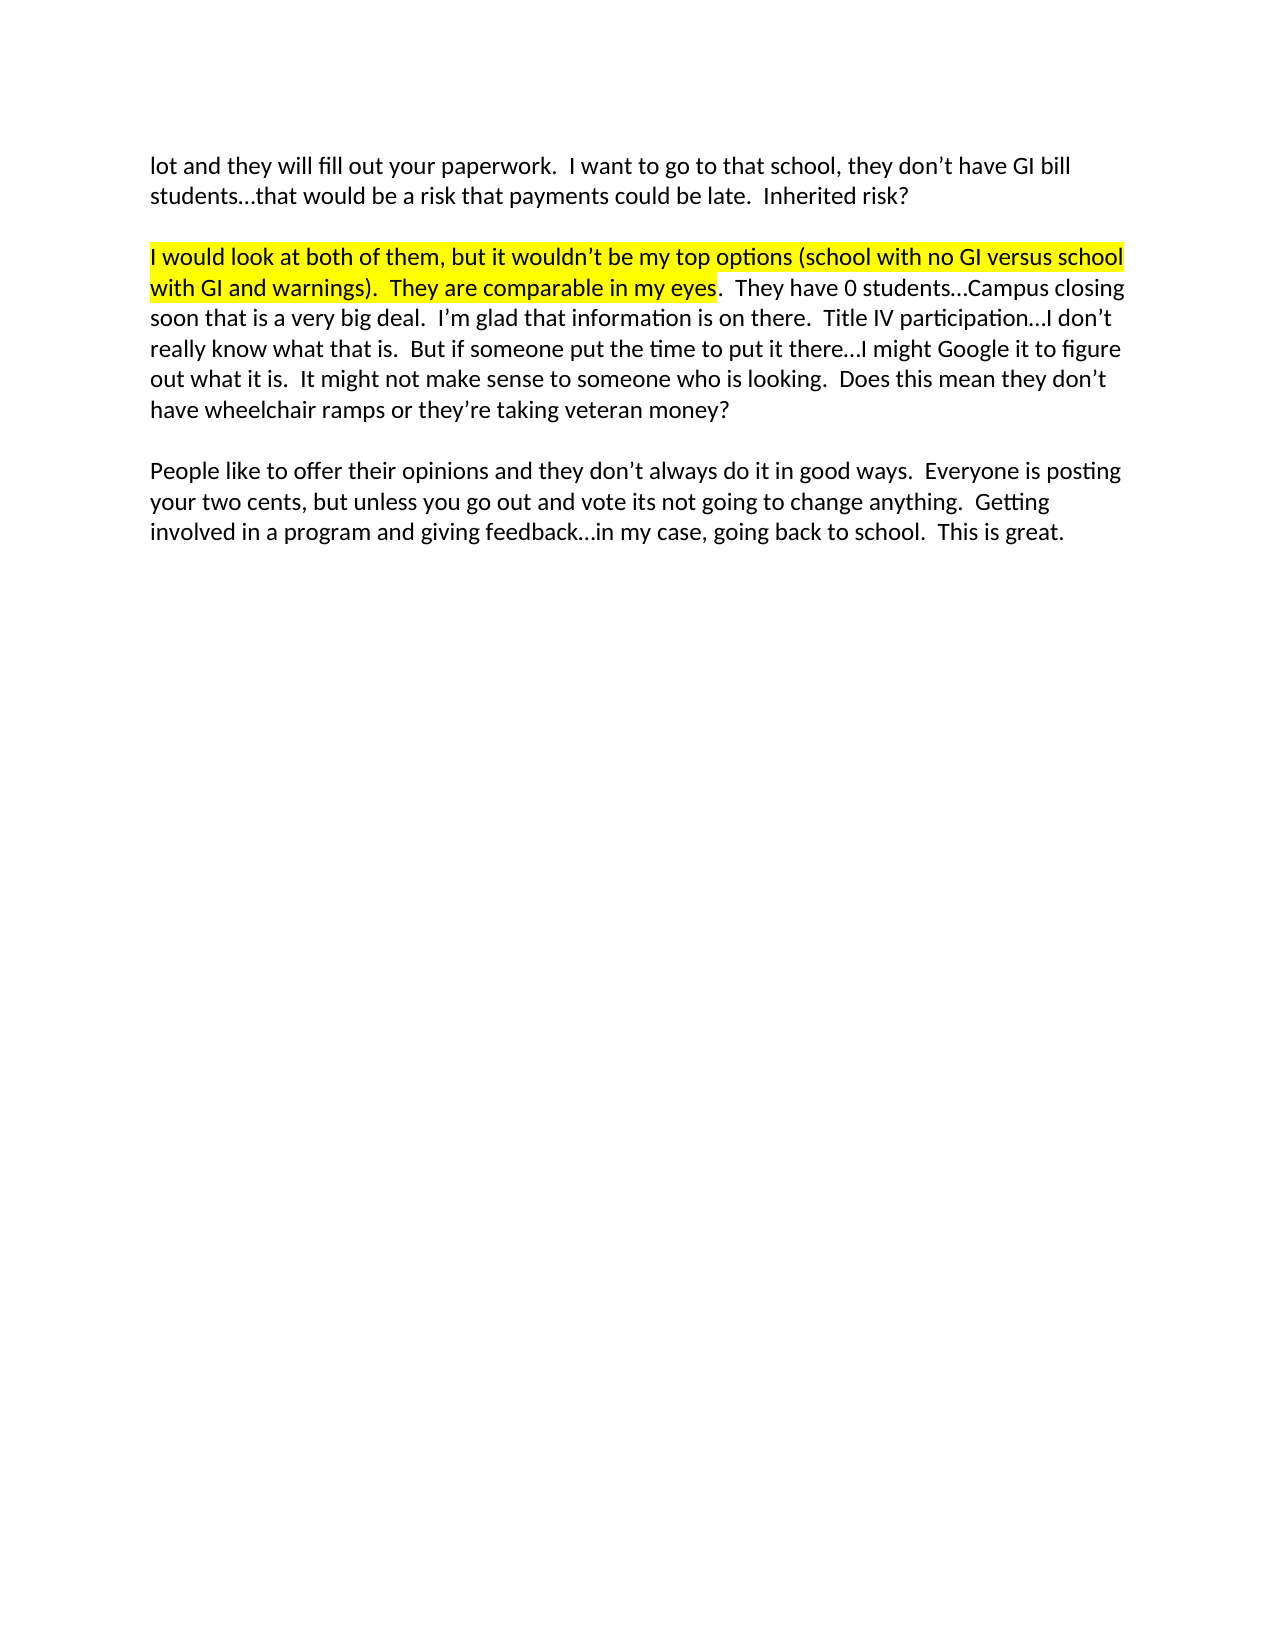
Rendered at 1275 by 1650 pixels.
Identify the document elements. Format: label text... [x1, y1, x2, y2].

text I would look at both of them, but it wouldn’t be my top options (school with no GI versus school with GI and warnings). They are comparable in my eyes. They have 0 students…Campus closing soon that is a very big deal. I’m glad that information is on there. Title IV participation…I don’t really know what that is. But if someone put the time to put it there…I might Google it to figure out what it is. It might not make sense to someone who is looking. Does this mean they don’t have wheelchair ramps or they’re taking veteran money? [150, 242, 1125, 425]
text People like to offer their opinions and they don’t always do it in good ways. Everyone is posting your two cents, but unless you go out and vote its not going to change anything. Getting involved in a program and giving feedback…in my case, going back to school. This is great. [150, 455, 1125, 547]
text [150, 150, 1125, 211]
